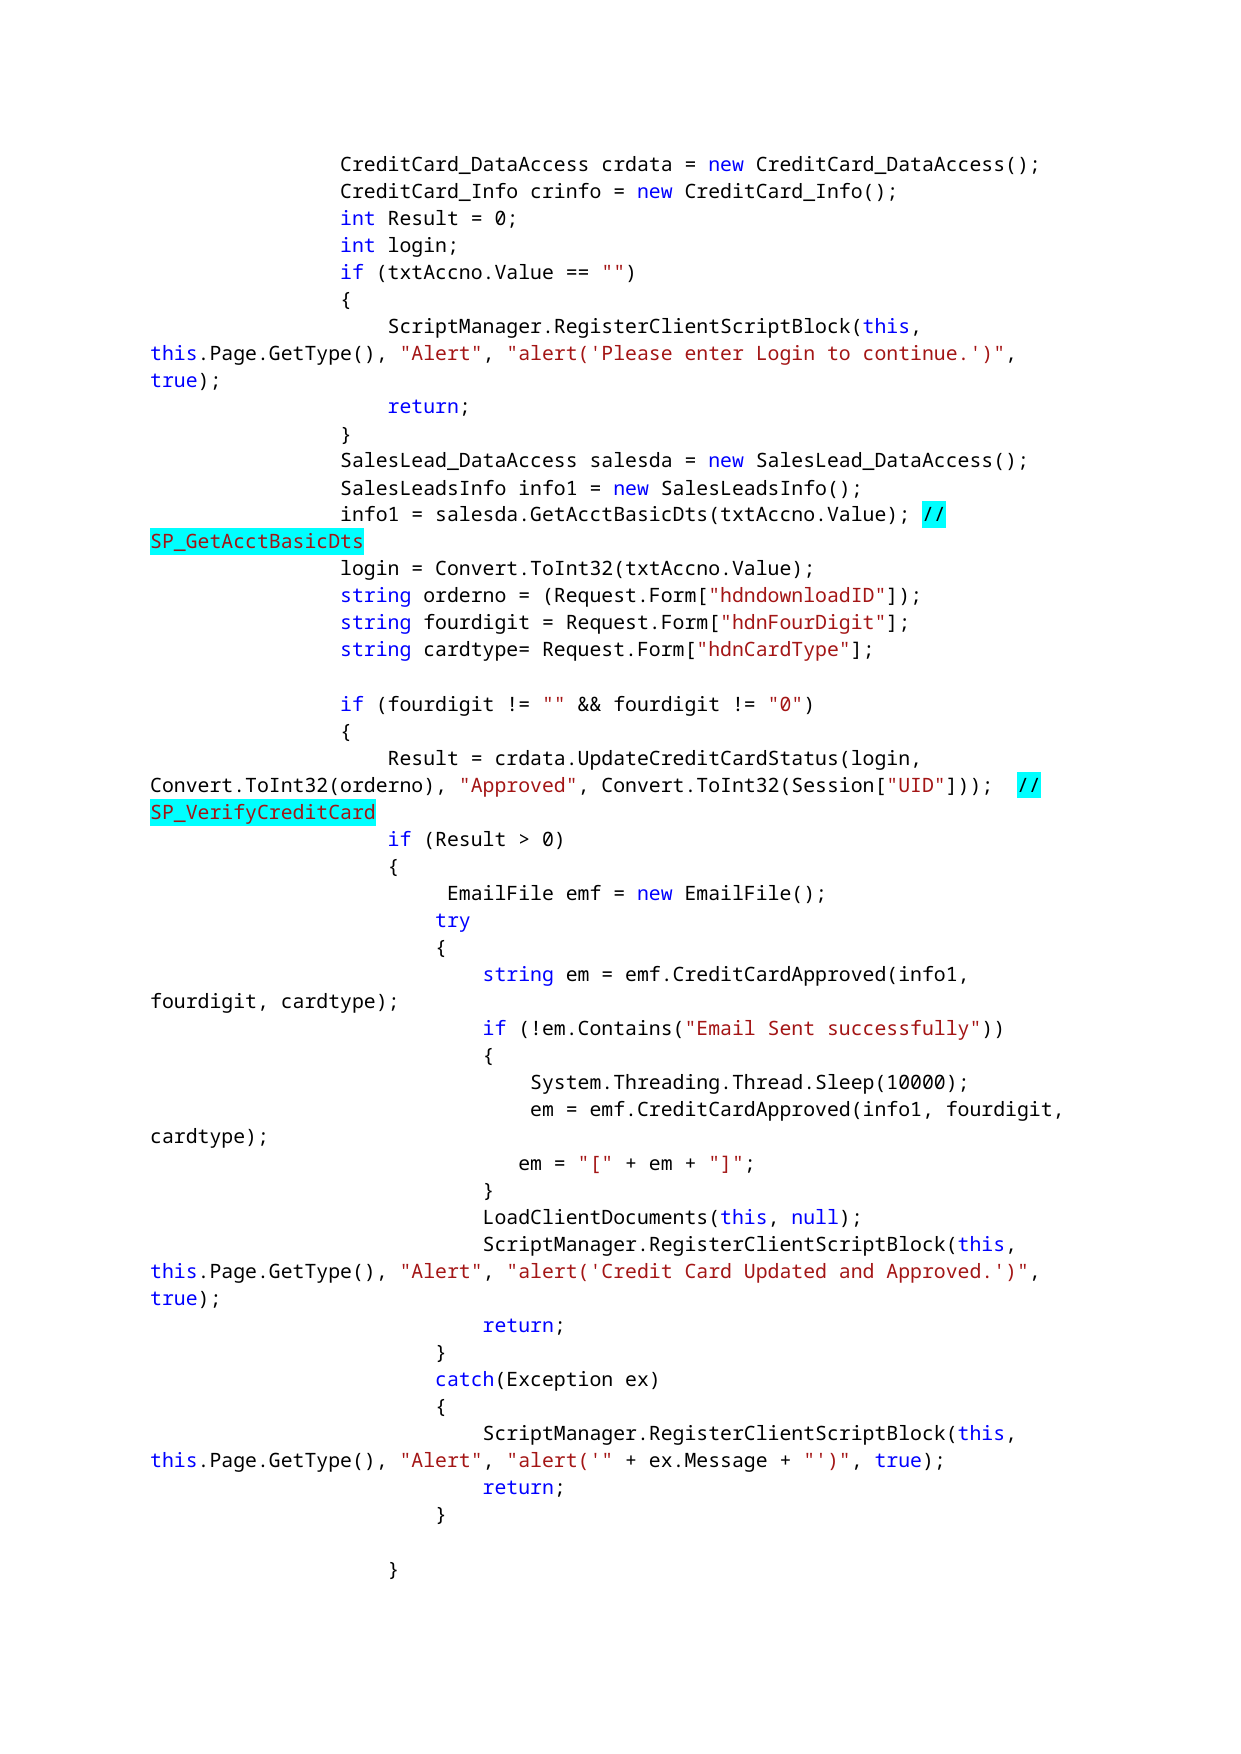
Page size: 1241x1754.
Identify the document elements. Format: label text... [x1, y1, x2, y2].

text ScriptManager.RegisterClientScriptBlock(this, this.Page.GetType(), "Alert", "alert('" + ex.Message + "')", true); [150, 1419, 1090, 1473]
text { [150, 933, 1090, 960]
text try [150, 906, 1090, 933]
text string cardtype= Request.Form["hdnCardType"]; [150, 636, 1090, 663]
text info1 = salesda.GetAcctBasicDts(txtAccno.Value); // SP_GetAcctBasicDts [150, 501, 1090, 555]
text if (txtAccno.Value == "") [150, 258, 1090, 285]
text if (fourdigit != "" && fourdigit != "0") [150, 691, 1090, 718]
text SalesLead_DataAccess salesda = new SalesLead_DataAccess(); [150, 447, 1090, 474]
text } [150, 1176, 1090, 1203]
text ScriptManager.RegisterClientScriptBlock(this, this.Page.GetType(), "Alert", "alert('Please enter Login to continue.')", true); [150, 312, 1090, 393]
text if (!em.Contains("Email Sent successfully")) [150, 1014, 1090, 1041]
text EmailFile emf = new EmailFile(); [150, 879, 1090, 906]
text SalesLeadsInfo info1 = new SalesLeadsInfo(); [150, 474, 1090, 501]
text em = "[" + em + "]"; [150, 1149, 1090, 1176]
text ScriptManager.RegisterClientScriptBlock(this, this.Page.GetType(), "Alert", "alert('Credit Card Updated and Approved.')", true); [150, 1230, 1090, 1311]
text return; [150, 393, 1090, 420]
text catch(Exception ex) [150, 1365, 1090, 1392]
text } [150, 1338, 1090, 1365]
text LoadClientDocuments(this, null); [150, 1203, 1090, 1230]
text return; [150, 1311, 1090, 1338]
text } [150, 1555, 1090, 1582]
text em = emf.CreditCardApproved(info1, fourdigit, cardtype); [150, 1095, 1090, 1149]
text } [150, 1500, 1090, 1527]
text int Result = 0; [150, 204, 1090, 231]
text } [150, 420, 1090, 447]
text { [150, 285, 1090, 312]
text CreditCard_Info crinfo = new CreditCard_Info(); [150, 177, 1090, 204]
text { [150, 1392, 1090, 1419]
text Result = crdata.UpdateCreditCardStatus(login, Convert.ToInt32(orderno), "Approved", Convert.ToInt32(Session["UID"])); // SP_VerifyCreditCard [150, 744, 1090, 826]
text CreditCard_DataAccess crdata = new CreditCard_DataAccess(); [150, 150, 1090, 177]
text string fourdigit = Request.Form["hdnFourDigit"]; [150, 609, 1090, 636]
text return; [150, 1473, 1090, 1500]
text string em = emf.CreditCardApproved(info1, fourdigit, cardtype); [150, 960, 1090, 1014]
text { [150, 852, 1090, 879]
text login = Convert.ToInt32(txtAccno.Value); [150, 555, 1090, 582]
text int login; [150, 231, 1090, 258]
text string orderno = (Request.Form["hdndownloadID"]); [150, 582, 1090, 609]
text System.Threading.Thread.Sleep(10000); [150, 1068, 1090, 1095]
text { [150, 1041, 1090, 1068]
text { [150, 718, 1090, 744]
text if (Result > 0) [150, 826, 1090, 852]
